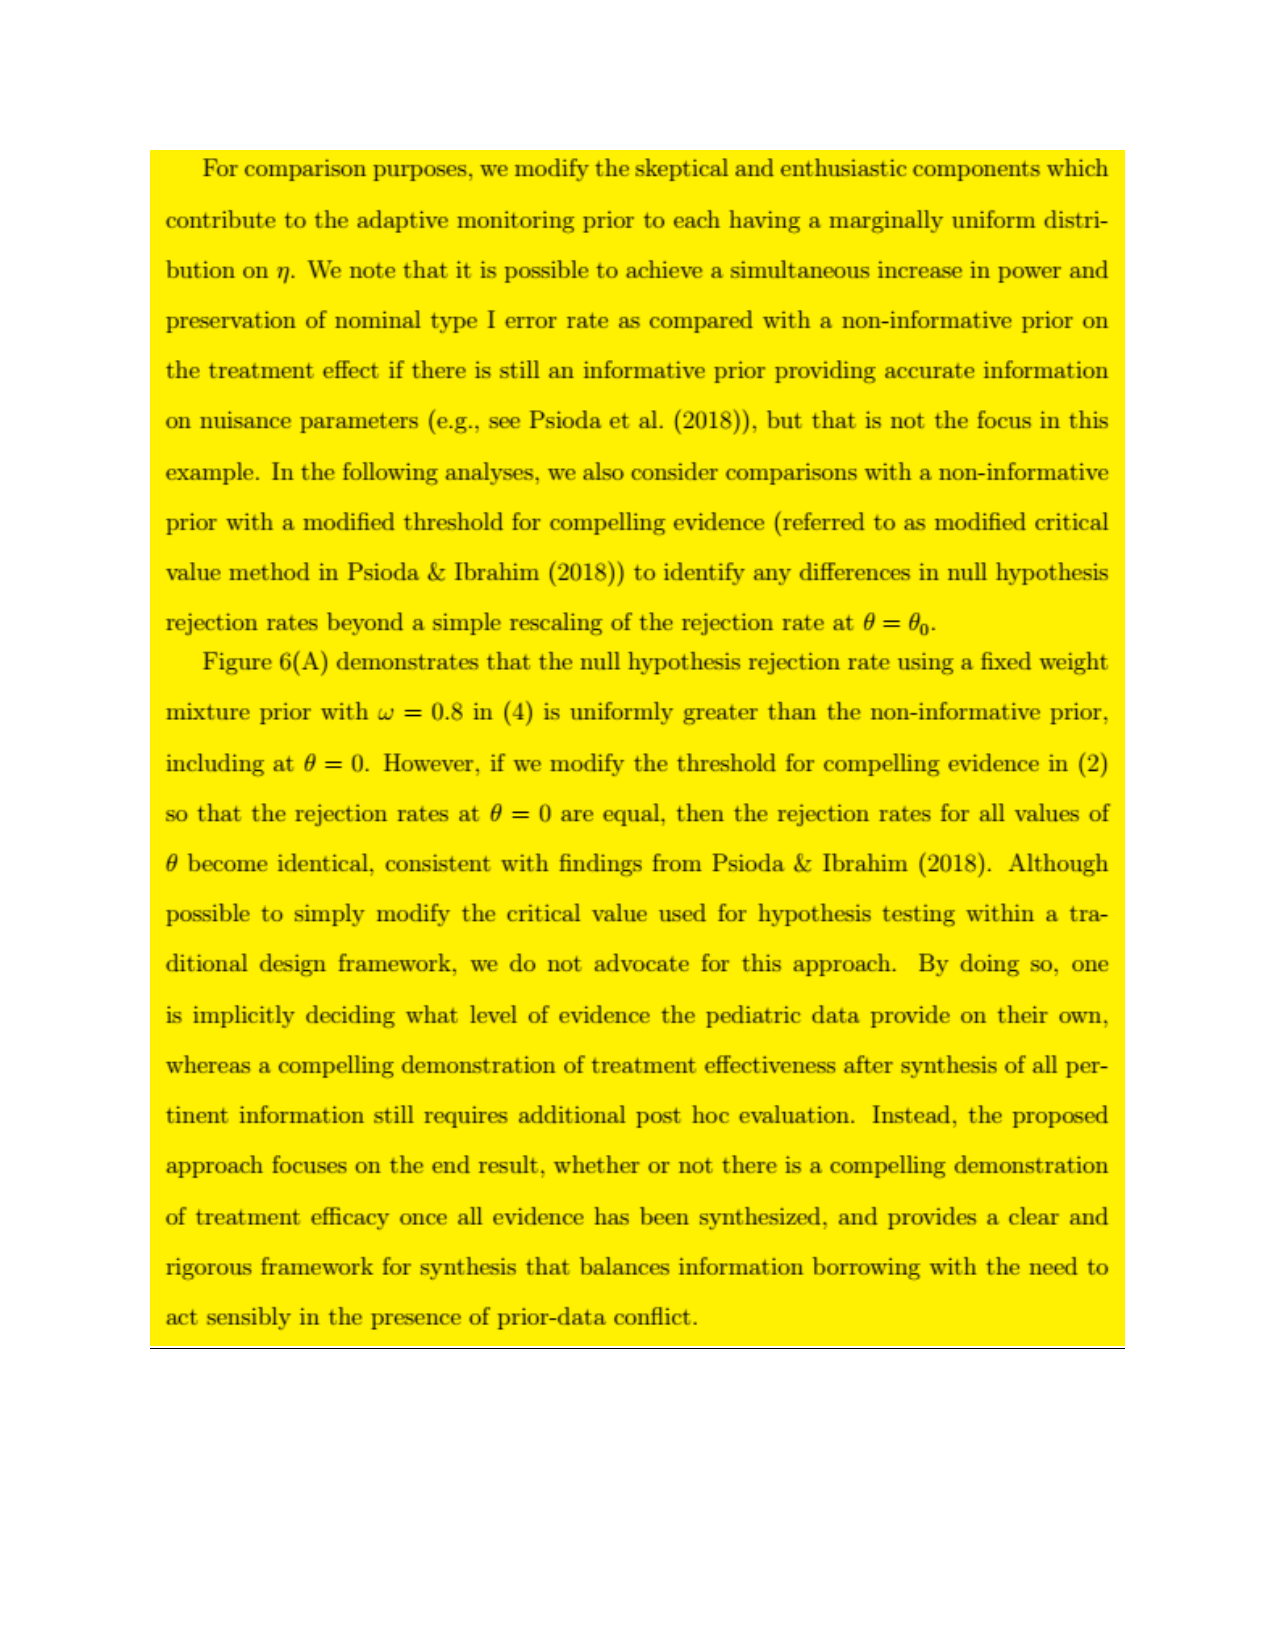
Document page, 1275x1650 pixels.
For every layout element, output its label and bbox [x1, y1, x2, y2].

picture [150, 150, 1125, 1346]
